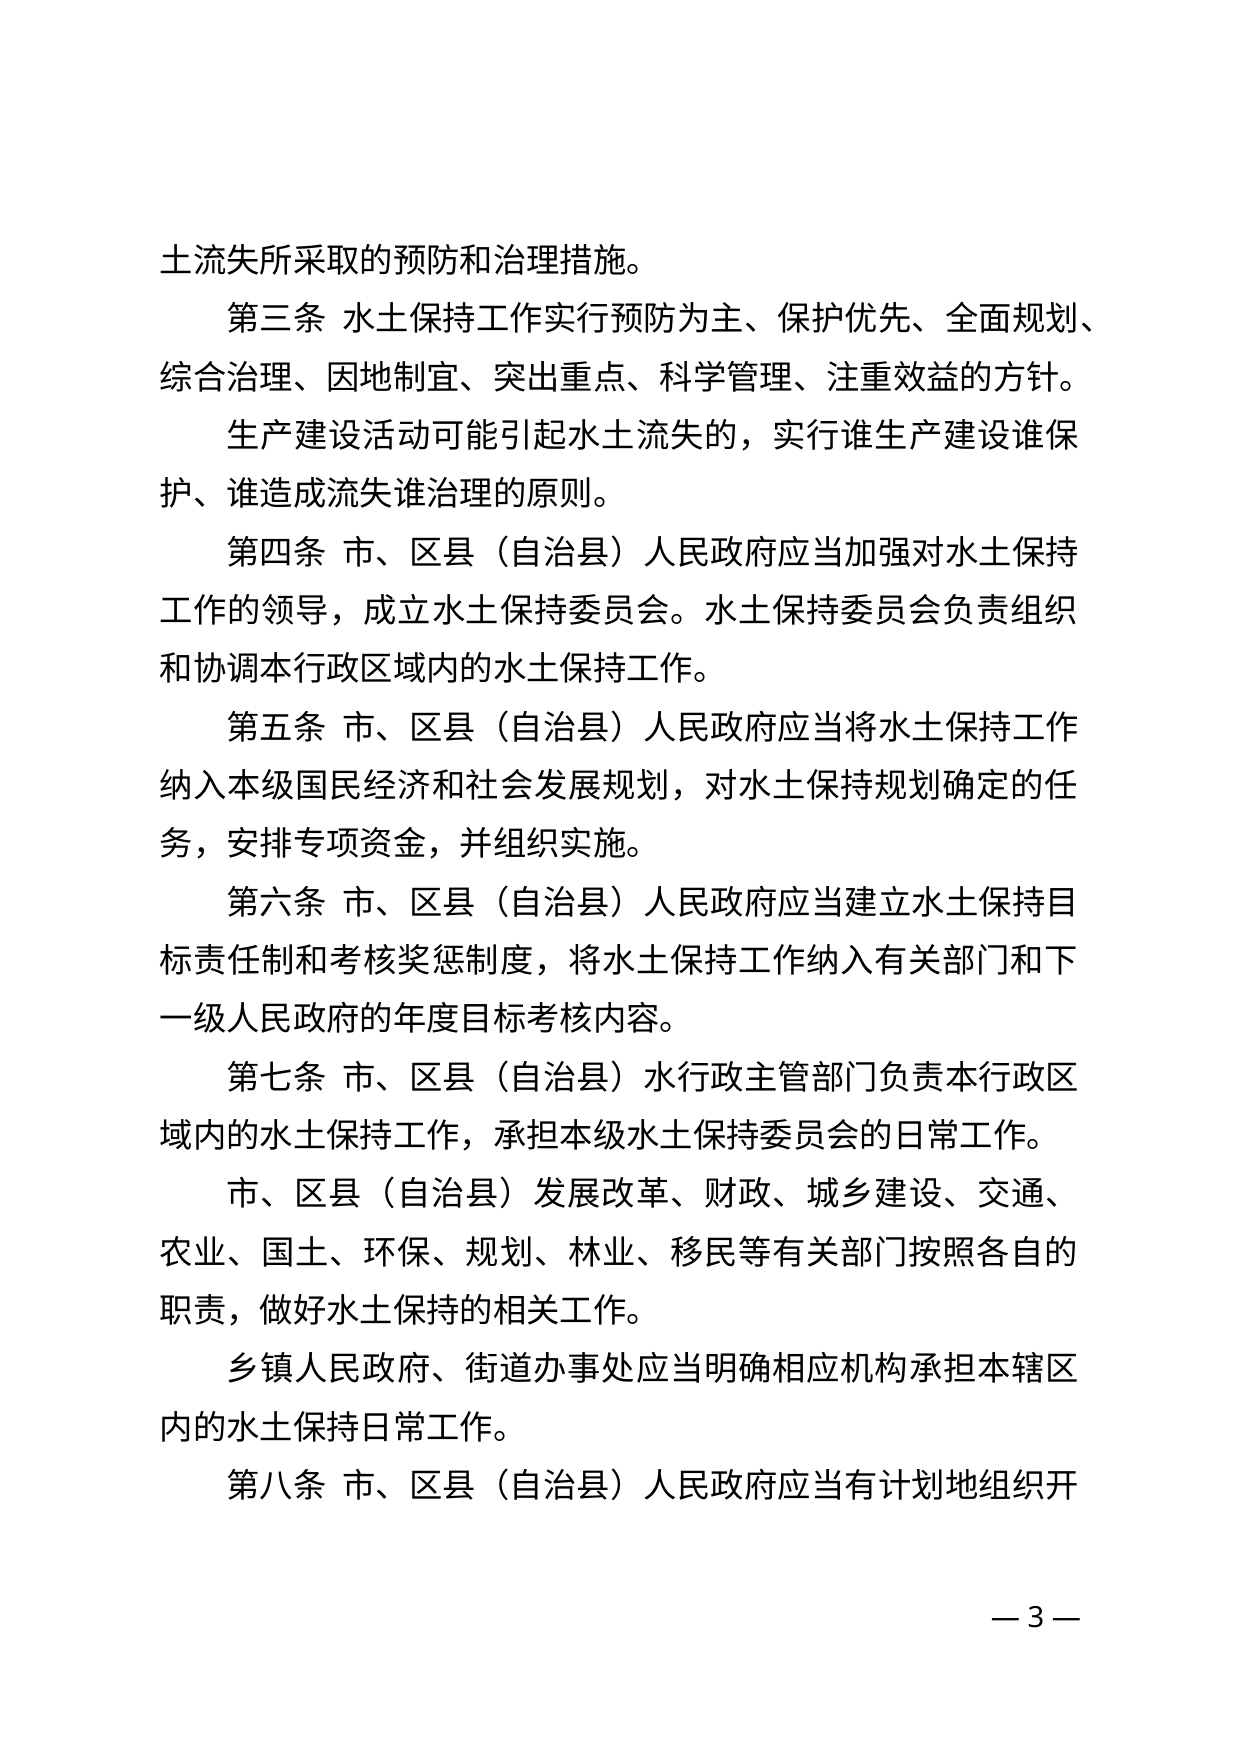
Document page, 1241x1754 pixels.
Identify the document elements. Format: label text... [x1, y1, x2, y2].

text 第七条 市、区县（自治县）水行政主管部门负责本行政区域内的水土保持工作，承担本级水土保持委员会的日常工作。 [159, 1042, 1081, 1159]
text 市、区县（自治县）发展改革、财政、城乡建设、交通、农业、国土、环保、规划、林业、移民等有关部门按照各自的职责，做好水土保持的相关工作。 [159, 1159, 1081, 1334]
text 生产建设活动可能引起水土流失的，实行谁生产建设谁保护、谁造成流失谁治理的原则。 [159, 401, 1081, 517]
text 第六条 市、区县（自治县）人民政府应当建立水土保持目标责任制和考核奖惩制度，将水土保持工作纳入有关部门和下一级人民政府的年度目标考核内容。 [159, 867, 1081, 1042]
text 第四条 市、区县（自治县）人民政府应当加强对水土保持工作的领导，成立水土保持委员会。水土保持委员会负责组织和协调本行政区域内的水土保持工作。 [159, 517, 1081, 692]
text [159, 226, 1081, 284]
text 第三条 水土保持工作实行预防为主、保护优先、全面规划、综合治理、因地制宜、突出重点、科学管理、注重效益的方针。 [159, 284, 1081, 401]
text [159, 1451, 1081, 1509]
text 第五条 市、区县（自治县）人民政府应当将水土保持工作纳入本级国民经济和社会发展规划，对水土保持规划确定的任务，安排专项资金，并组织实施。 [159, 692, 1081, 867]
text 乡镇人民政府、街道办事处应当明确相应机构承担本辖区内的水土保持日常工作。 [159, 1334, 1081, 1451]
